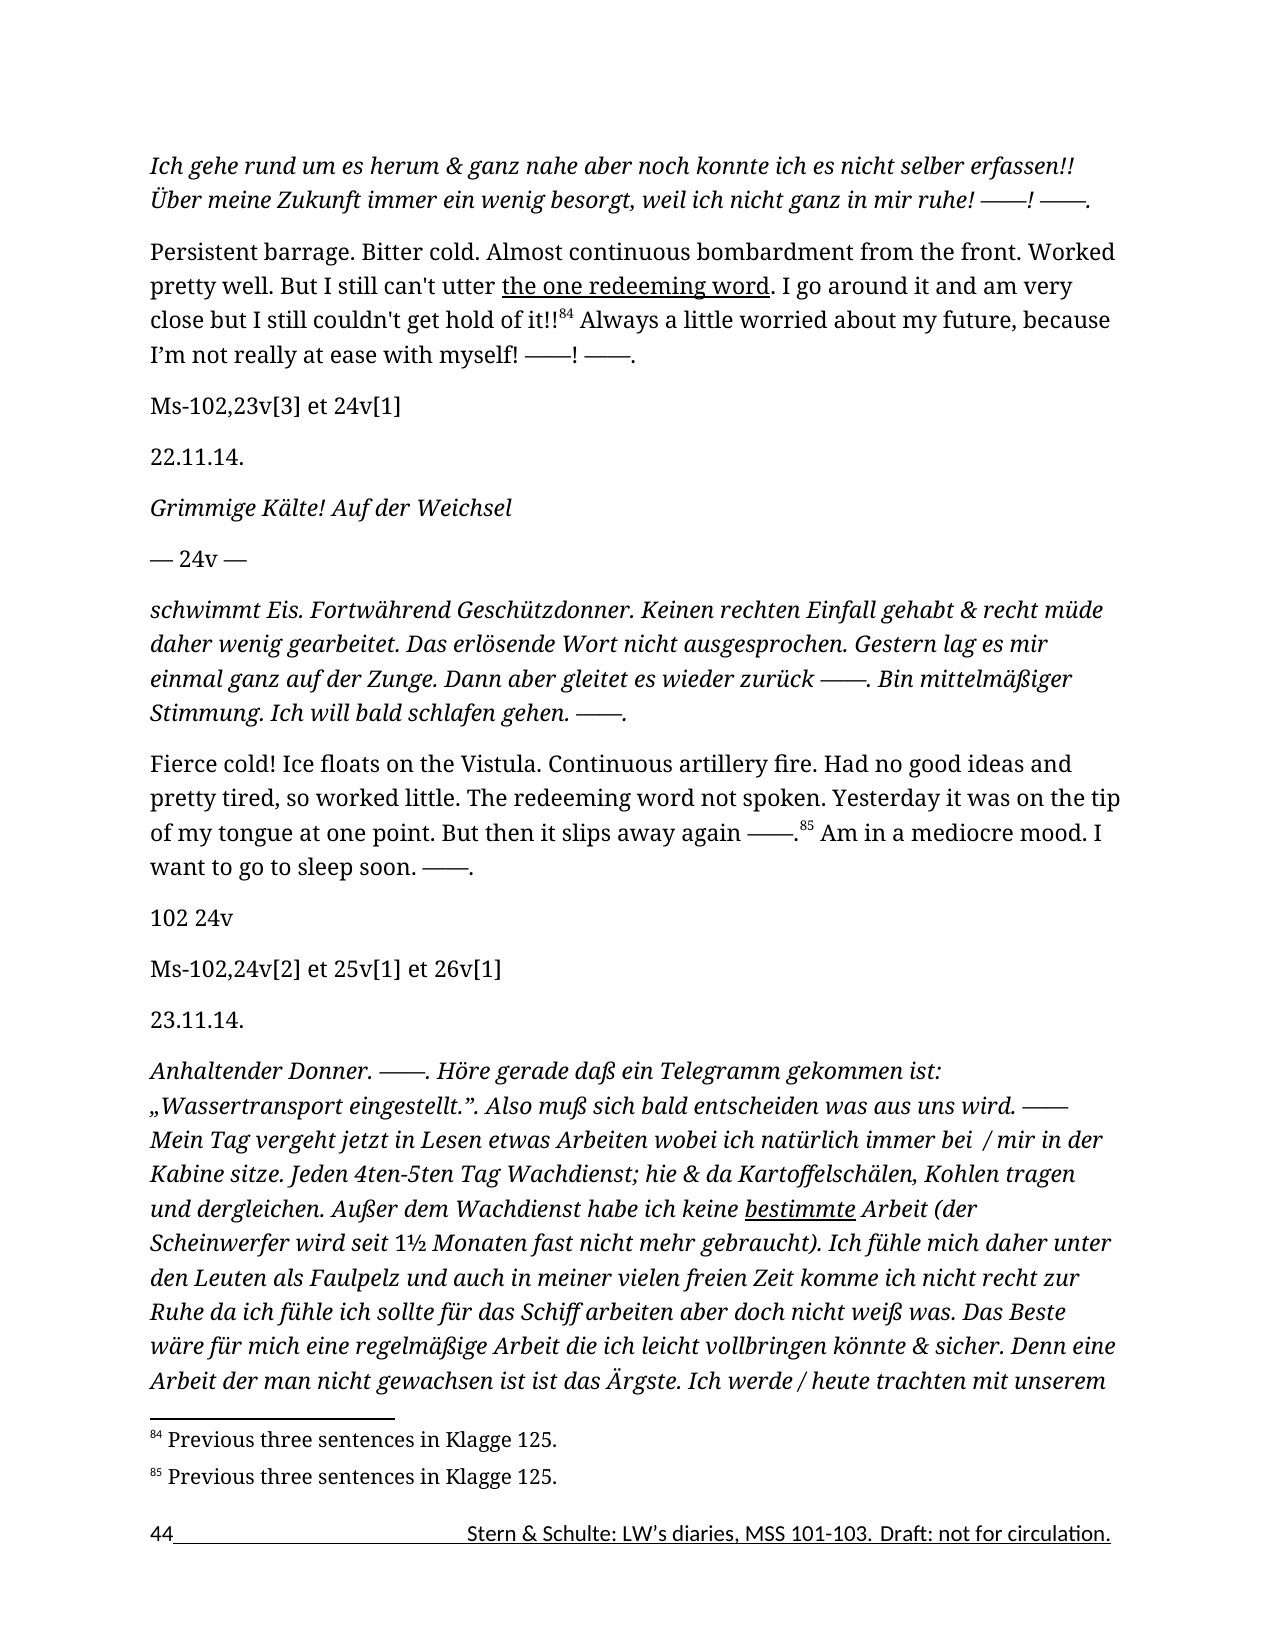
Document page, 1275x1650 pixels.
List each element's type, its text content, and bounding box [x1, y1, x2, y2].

text 22.11.14. [150, 441, 1125, 472]
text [150, 1055, 1125, 1396]
text Ms-102,23v[3] et 24v[1] [150, 389, 1125, 421]
text ― 24v ― [150, 543, 1125, 574]
text schwimmt Eis. Fortwährend Geschützdonner. Keinen rechten Einfall gehabt & recht müde daher wenig gearbeitet. Das erlösende Wort nicht ausgesprochen. Gestern lag es mir einmal ganz auf der Zunge. Dann aber gleitet es wieder zurück ——. Bin mittelmäßiger Stimmung. Ich will bald schlafen gehen. ——. [150, 594, 1125, 728]
text Fierce cold! Ice floats on the Vistula. Continuous artillery fire. Had no good ideas and pretty tired, so worked little. The redeeming word not spoken. Yesterday it was on the tip of my tongue at one point. But then it slips away again ——. Am in a mediocre mood. I want to go to sleep soon. ——. [150, 748, 1125, 882]
text 23.11.14. [150, 1004, 1125, 1035]
text Ms-102,24v[2] et 25v[1] et 26v[1] [150, 953, 1125, 984]
text Persistent barrage. Bitter cold. Almost continuous bombardment from the front. Worked pretty well. But I still can't utter the one redeeming word. I go around it and am very close but I still couldn't get hold of it!! Always a little worried about my future, because I’m not really at ease with myself! ——! ——. [150, 235, 1125, 370]
text Grimmige Kälte! Auf der Weichsel [150, 492, 1125, 523]
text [150, 150, 1125, 216]
text 102 24v [150, 902, 1125, 933]
